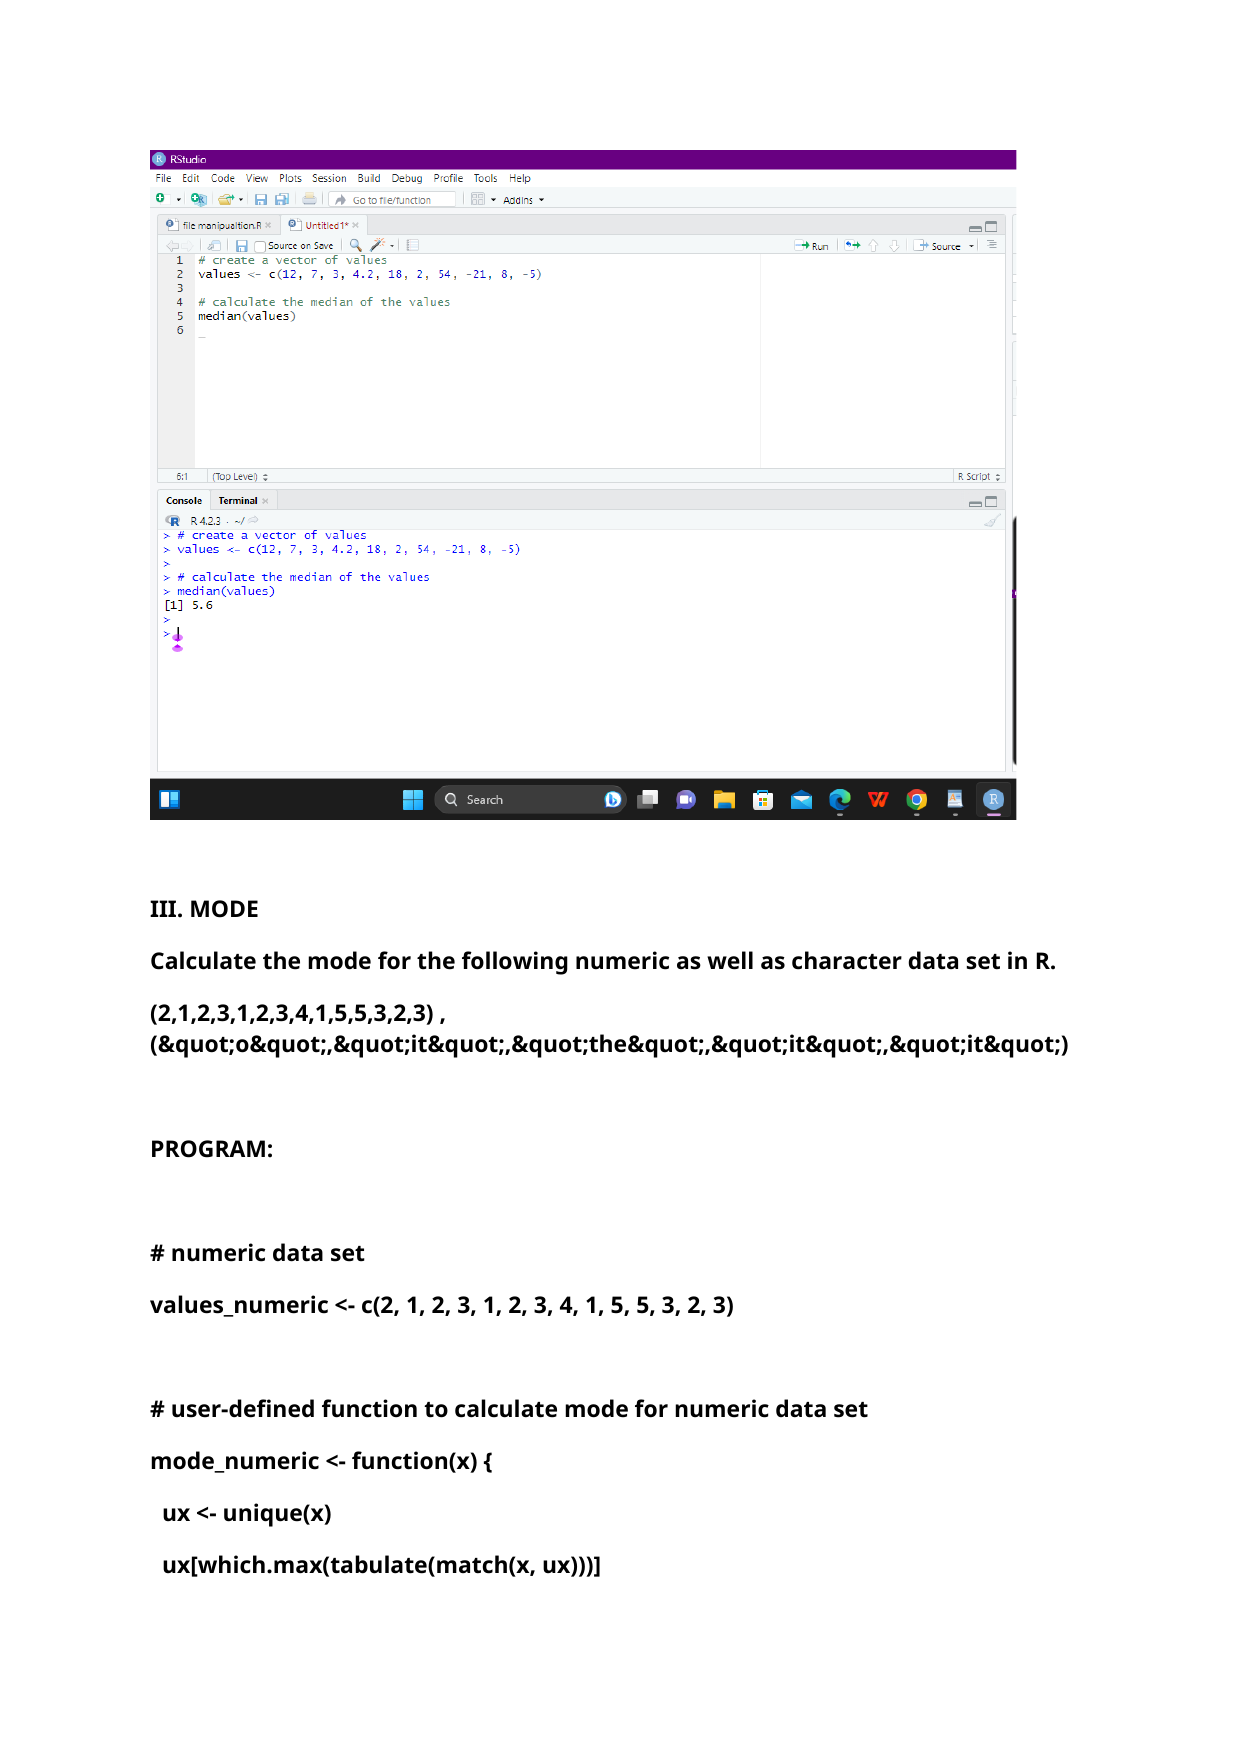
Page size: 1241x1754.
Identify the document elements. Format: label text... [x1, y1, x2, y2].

text Calculate the mode for the following numeric as well as character data set in R. [150, 945, 1090, 976]
text # user-defined function to calculate mode for numeric data set [150, 1393, 1090, 1424]
text mode_numeric <- function(x) { [150, 1445, 1090, 1476]
text (2,1,2,3,1,2,3,4,1,5,5,3,2,3) , (&quot;o&quot;,&quot;it&quot;,&quot;the&quot;,&quot;it&quot;,&quot;it&quot;) [150, 997, 1090, 1059]
text PROGRAM: [150, 1132, 1090, 1164]
text ux <- unique(x) [150, 1497, 1090, 1528]
text values_numeric <- c(2, 1, 2, 3, 1, 2, 3, 4, 1, 5, 5, 3, 2, 3) [150, 1289, 1090, 1320]
text # numeric data set [150, 1237, 1090, 1268]
picture [150, 150, 1017, 820]
text III. MODE [150, 893, 1090, 924]
text ux[which.max(tabulate(match(x, ux)))] [150, 1549, 1090, 1580]
